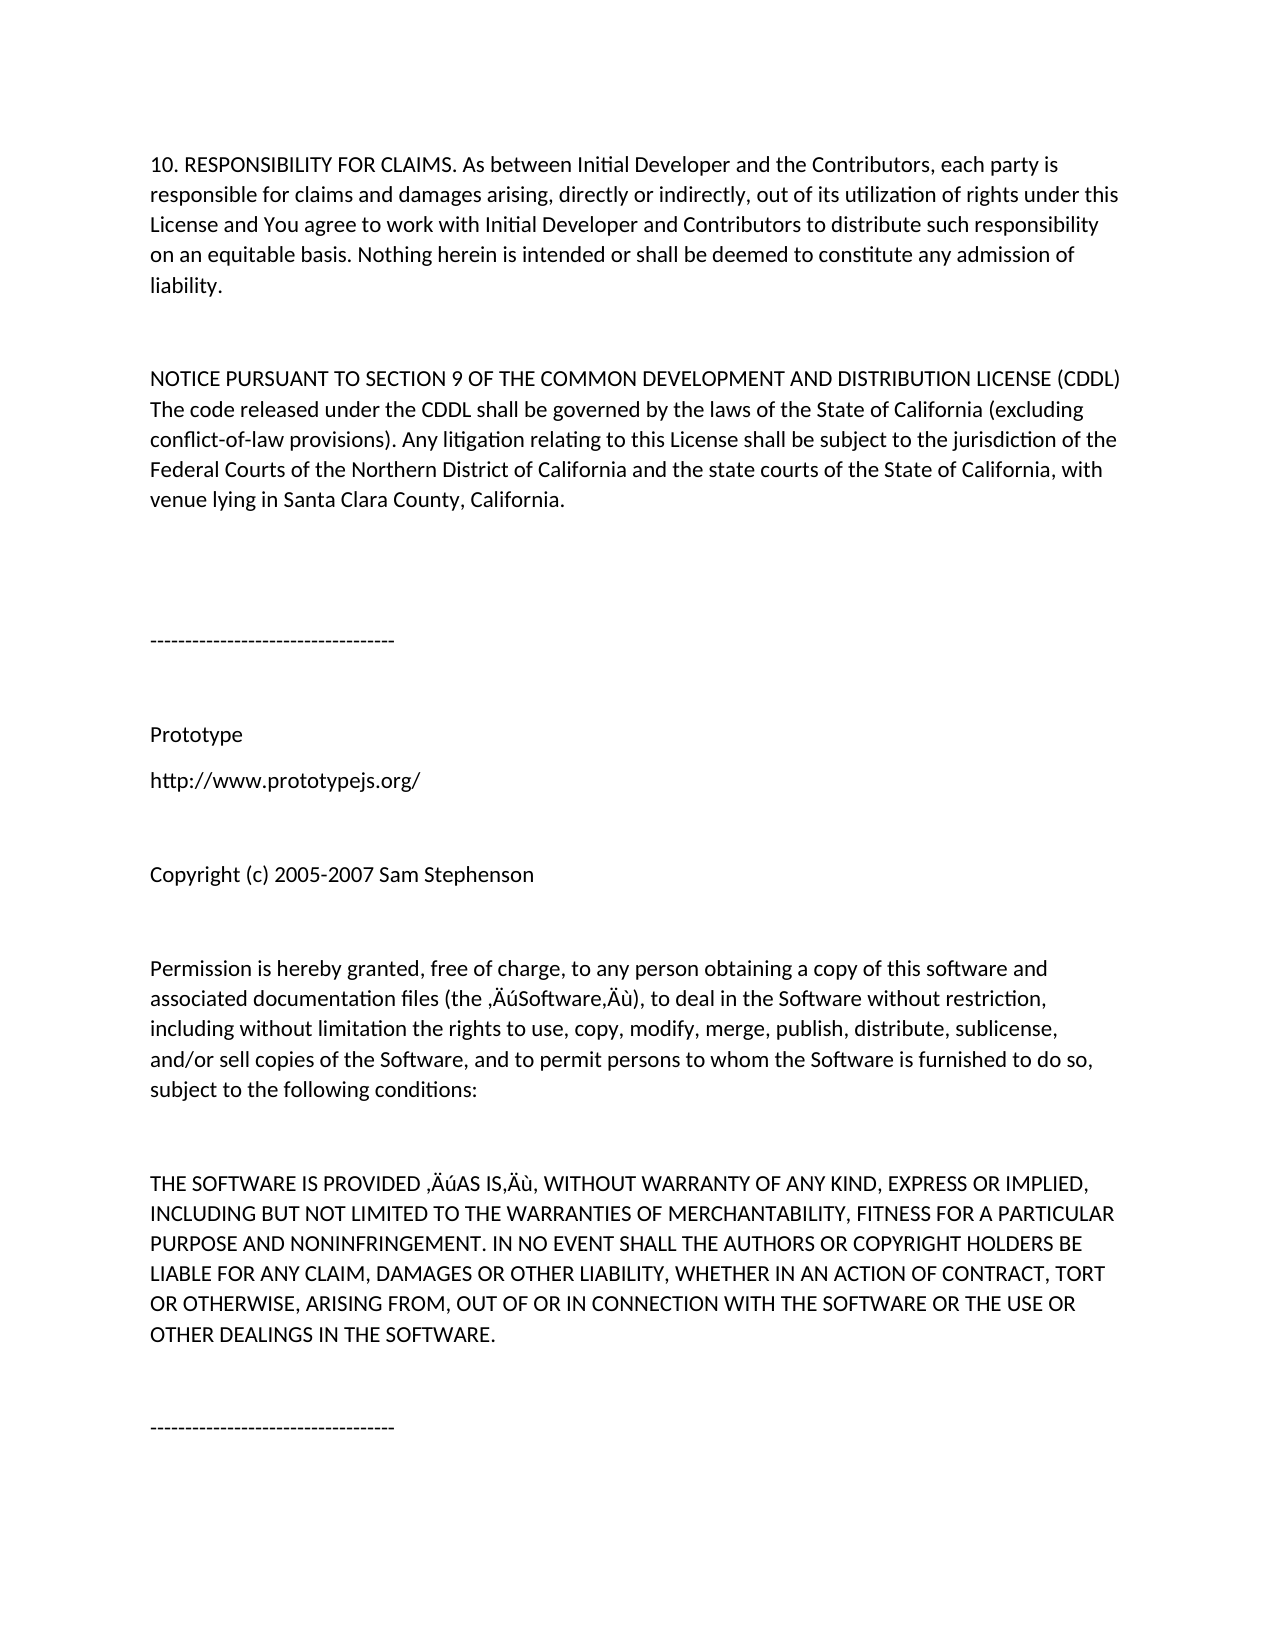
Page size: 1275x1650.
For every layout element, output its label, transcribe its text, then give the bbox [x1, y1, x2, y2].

text ----------------------------------- [150, 1413, 1125, 1442]
text ----------------------------------- [150, 626, 1125, 654]
text Permission is hereby granted, free of charge, to any person obtaining a copy of this software and associated documentation files (the ,ÄúSoftware,Äù), to deal in the Software without restriction, including without limitation the rights to use, copy, modify, merge, publish, distribute, sublicense, and/or sell copies of the Software, and to permit persons to whom the Software is furnished to do so, subject to the following conditions: [150, 954, 1125, 1103]
text NOTICE PURSUANT TO SECTION 9 OF THE COMMON DEVELOPMENT AND DISTRIBUTION LICENSE (CDDL) The code released under the CDDL shall be governed by the laws of the State of California (excluding conflict-of-law provisions). Any litigation relating to this License shall be subject to the jurisdiction of the Federal Courts of the Northern District of California and the state courts of the State of California, with venue lying in Santa Clara County, California. [150, 364, 1125, 513]
text http://www.prototypejs.org/ [150, 767, 1125, 795]
text Prototype [150, 720, 1125, 748]
text THE SOFTWARE IS PROVIDED ,ÄúAS IS,Äù, WITHOUT WARRANTY OF ANY KIND, EXPRESS OR IMPLIED, INCLUDING BUT NOT LIMITED TO THE WARRANTIES OF MERCHANTABILITY, FITNESS FOR A PARTICULAR PURPOSE AND NONINFRINGEMENT. IN NO EVENT SHALL THE AUTHORS OR COPYRIGHT HOLDERS BE LIABLE FOR ANY CLAIM, DAMAGES OR OTHER LIABILITY, WHETHER IN AN ACTION OF CONTRACT, TORT OR OTHERWISE, ARISING FROM, OUT OF OR IN CONNECTION WITH THE SOFTWARE OR THE USE OR OTHER DEALINGS IN THE SOFTWARE. [150, 1169, 1125, 1348]
text 10. RESPONSIBILITY FOR CLAIMS. As between Initial Developer and the Contributors, each party is responsible for claims and damages arising, directly or indirectly, out of its utilization of rights under this License and You agree to work with Initial Developer and Contributors to distribute such responsibility on an equitable basis. Nothing herein is intended or shall be deemed to constitute any admission of liability. [150, 150, 1125, 299]
text Copyright (c) 2005-2007 Sam Stephenson [150, 860, 1125, 888]
